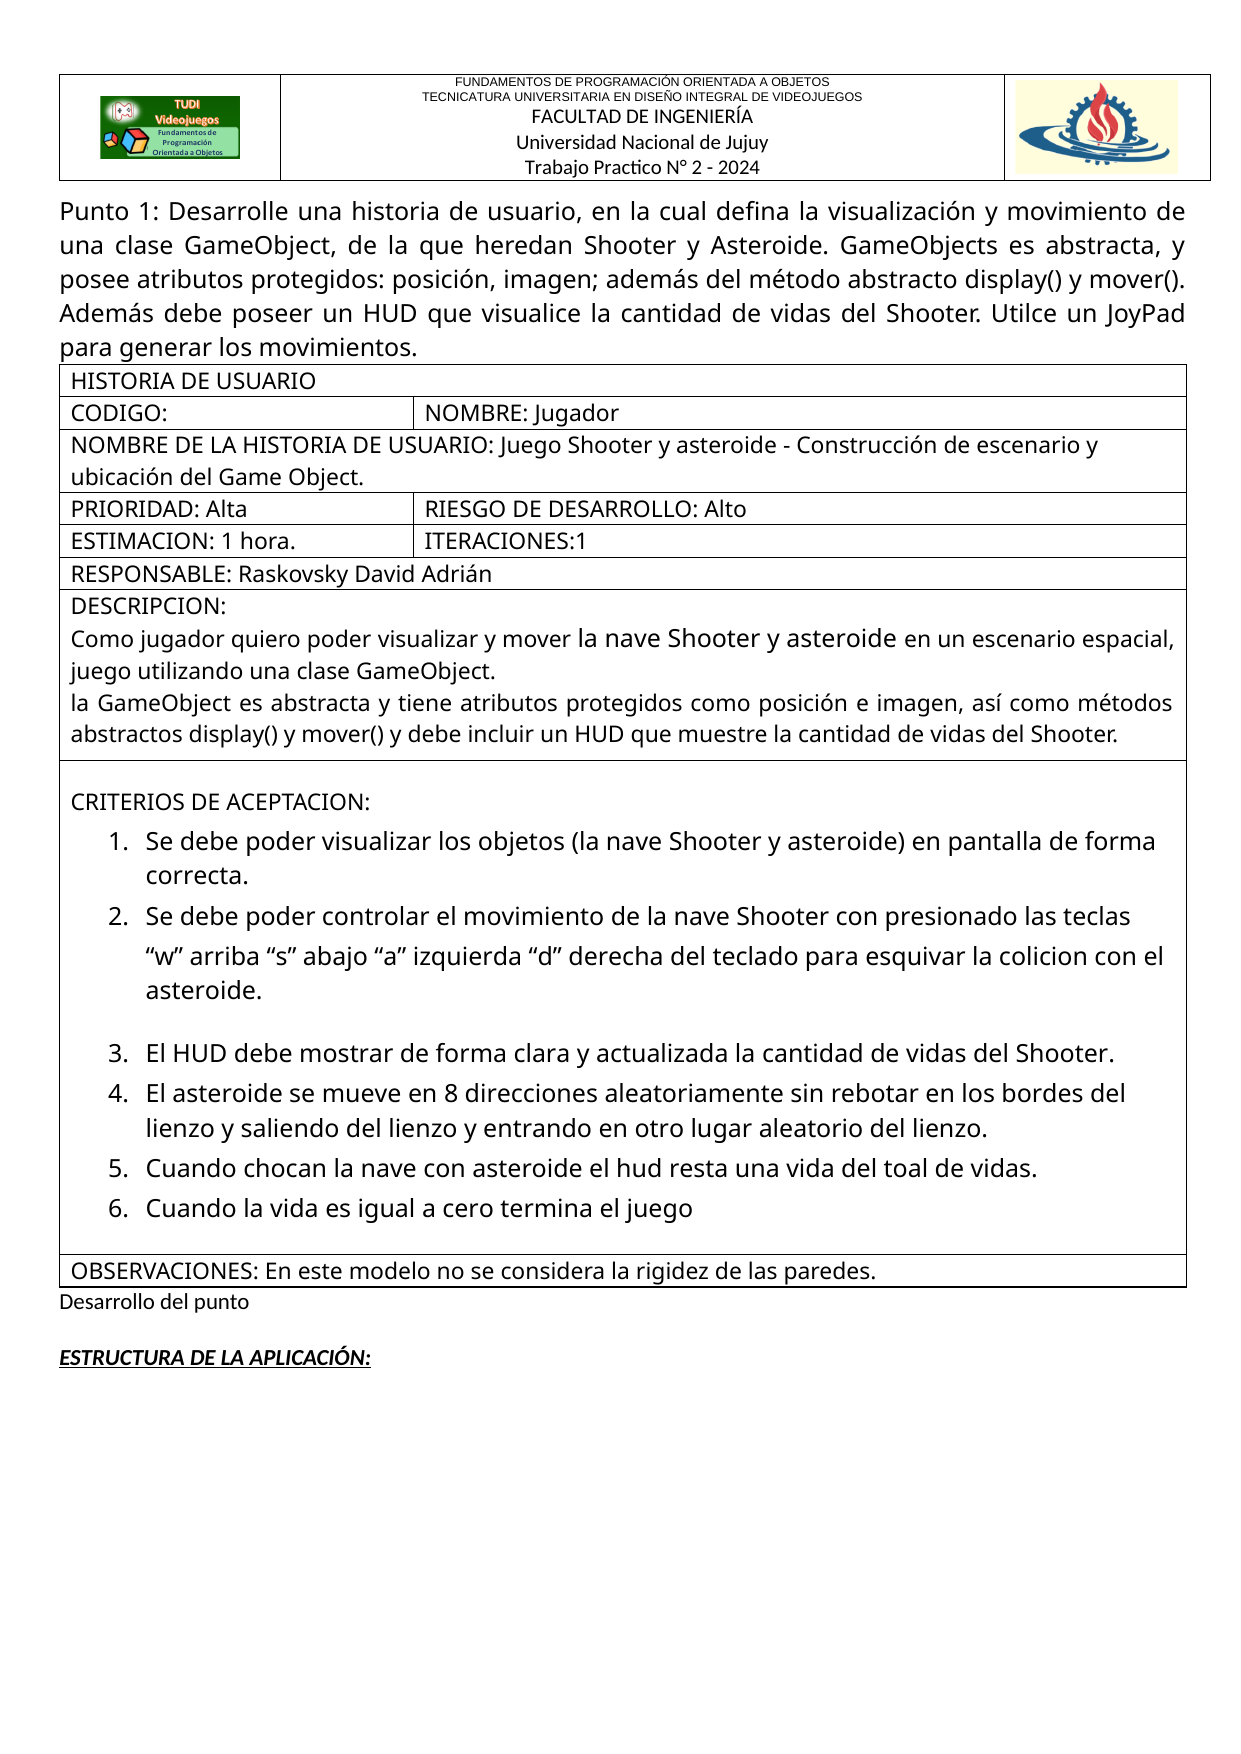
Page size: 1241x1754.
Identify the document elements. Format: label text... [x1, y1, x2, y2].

table_cell ESTIMACION: 1 hora. [60, 525, 413, 557]
table_cell PRIORIDAD: Alta [60, 493, 413, 524]
table_cell CODIGO: [60, 397, 413, 428]
table_cell DESCRIPCION: Como jugador quiero poder visualizar y mover la nave Shooter y asteroide en un escenario espacial, juego utilizando una clase GameObject. la GameObject es abstracta y tiene atributos protegidos como posición e imagen, así como métodos abstractos display() y mover() y debe incluir un HUD que muestre la cantidad de vidas del Shooter. [60, 590, 1186, 760]
table_cell RESPONSABLE: Raskovsky David Adrián [60, 558, 1186, 589]
table_cell NOMBRE: Jugador [414, 397, 1186, 428]
table_cell CRITERIOS DE ACEPTACION: Se debe poder visualizar los objetos (la nave Shooter y asteroide) en pantalla de forma correcta. Se debe poder controlar el movimiento de la nave Shooter con presionado las teclas “w” arriba “s” abajo “a” izquierda “d” derecha del teclado para esquivar la colicion con el asteroide. El HUD debe mostrar de forma clara y actualizada la cantidad de vidas del Shooter. El asteroide se mueve en 8 direcciones aleatoriamente sin rebotar en los bordes del lienzo y saliendo del lienzo y entrando en otro lugar aleatorio del lienzo. Cuando chocan la nave con asteroide el hud resta una vida del toal de vidas. Cuando la vida es igual a cero termina el juego [60, 761, 1186, 1254]
table_cell ITERACIONES:1 [414, 525, 1186, 557]
table_header HISTORIA DE USUARIO [60, 365, 1186, 396]
text Punto 1: Desarrolle una historia de usuario, en la cual defina la visualización y movimiento de una clase GameObject, de la que heredan Shooter y Asteroide. GameObjects es abstracta, y posee atributos protegidos: posición, imagen; además del método abstracto display() y mover(). Además debe poseer un HUD que visualice la cantidad de vidas del Shooter. Utilce un JoyPad para generar los movimientos. [59, 193, 1187, 364]
table_cell NOMBRE DE LA HISTORIA DE USUARIO: Juego Shooter y asteroide - Construcción de escenario y ubicación del Game Object. [60, 430, 1186, 492]
picture [1015, 80, 1178, 174]
text ESTRUCTURA DE LA APLICACIÓN: [59, 1343, 1187, 1371]
text Desarrollo del punto [59, 1288, 1187, 1315]
table_cell RIESGO DE DESARROLLO: Alto [414, 493, 1186, 524]
table_cell OBSERVACIONES: En este modelo no se considera la rigidez de las paredes. [60, 1255, 1186, 1286]
picture [100, 96, 240, 159]
